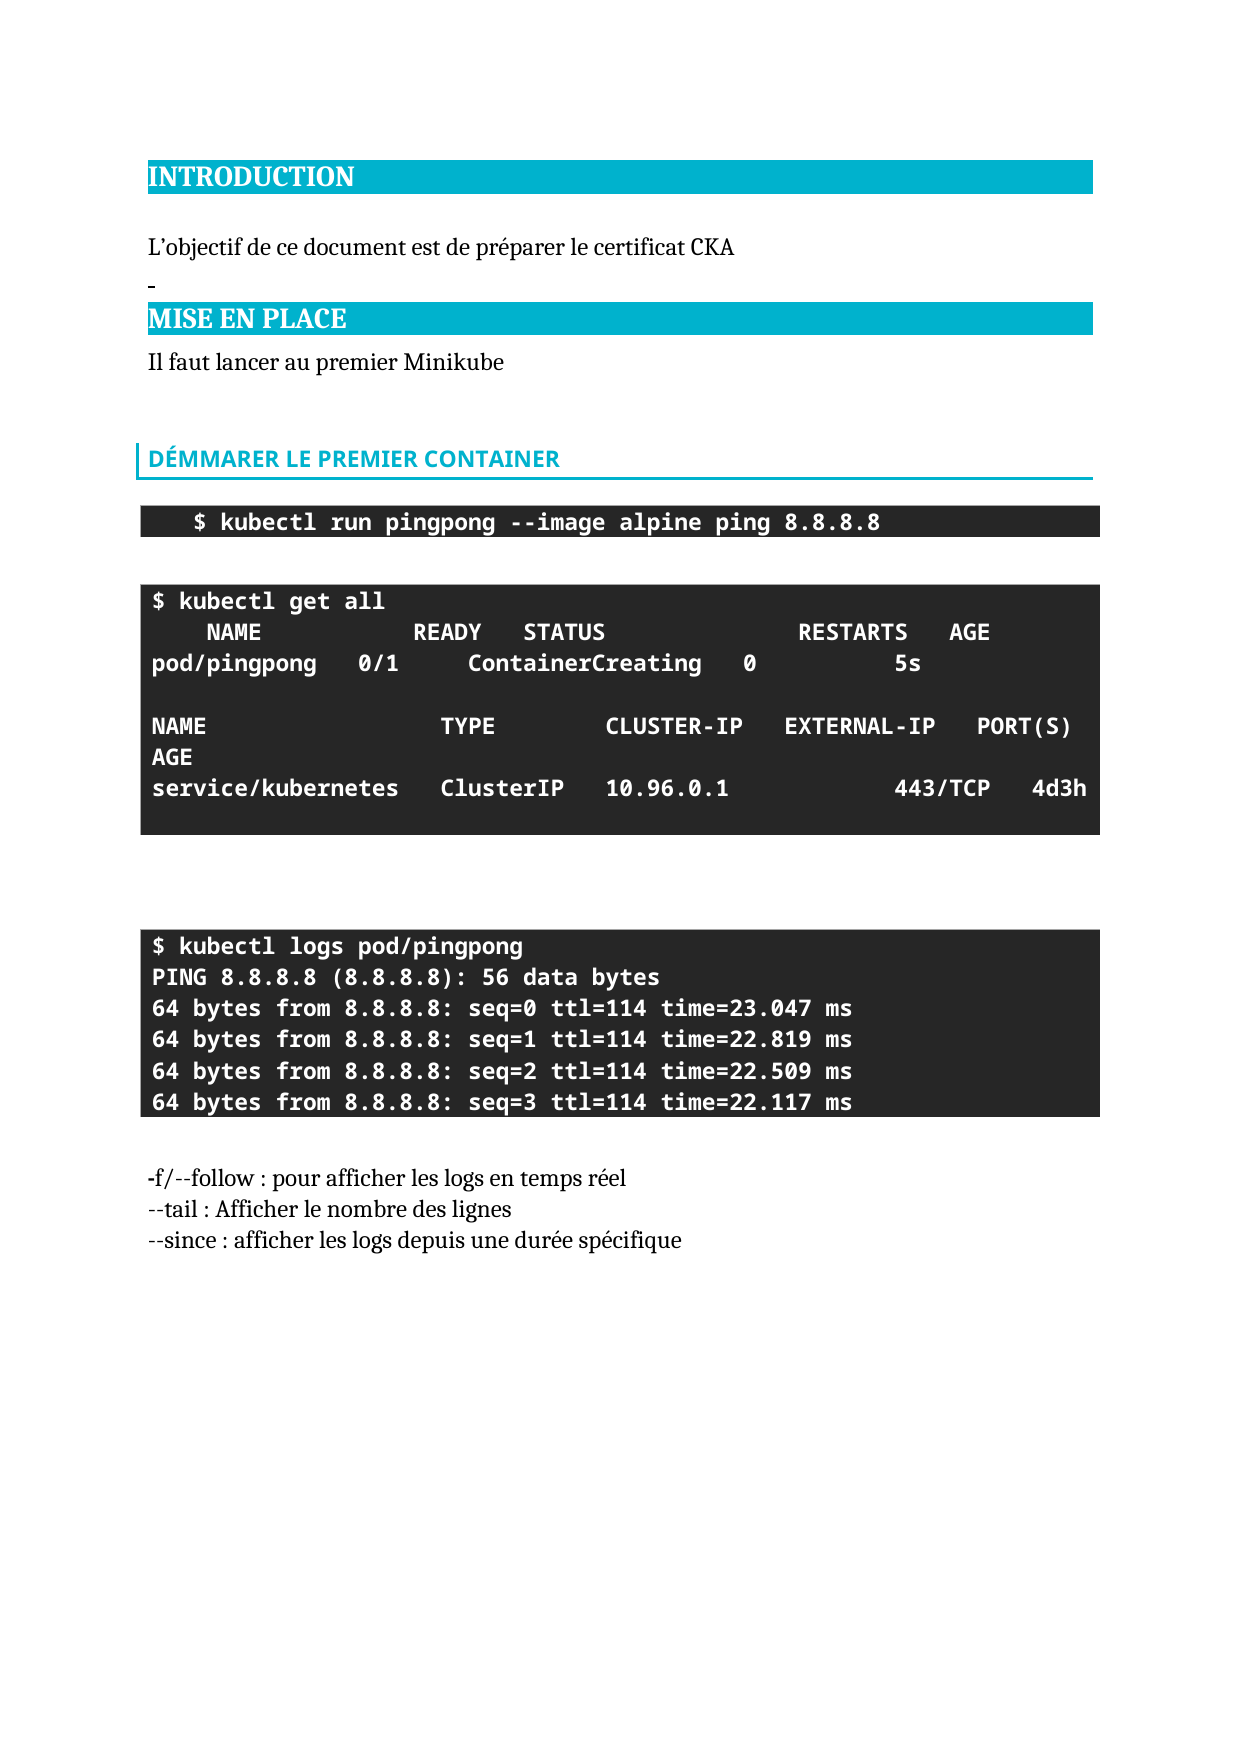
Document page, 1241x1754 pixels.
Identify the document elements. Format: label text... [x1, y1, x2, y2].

text Il faut lancer au premier Minikube [148, 348, 1093, 377]
text --since : afficher les logs depuis une durée spécifique [148, 1226, 1093, 1255]
table_header $ kubectl get all NAME READY STATUS RESTARTS AGE pod/pingpong 0/1 ContainerCreating 0 5s NAME TYPE CLUSTER-IP EXTERNAL-IP PORT(S) AGE service/kubernetes ClusterIP 10.96.0.1 443/TCP 4d3h [141, 585, 1100, 835]
text Démmarer le premier container [139, 443, 1093, 477]
text MISE EN PLACE [148, 302, 1093, 335]
text L’objectif de ce document est de préparer le certificat CKA [148, 232, 1093, 261]
table_header $ kubectl run pingpong --image alpine ping 8.8.8.8 [141, 506, 1100, 537]
table_header $ kubectl logs pod/pingpong PING 8.8.8.8 (8.8.8.8): 56 data bytes 64 bytes from 8.8.8.8: seq=0 ttl=114 time=23.047 ms 64 bytes from 8.8.8.8: seq=1 ttl=114 time=22.819 ms 64 bytes from 8.8.8.8: seq=2 ttl=114 time=22.509 ms 64 bytes from 8.8.8.8: seq=3 ttl=114 time=22.117 ms [141, 930, 1100, 1117]
text INTRODUCTION [148, 160, 1093, 194]
text --tail : Afficher le nombre des lignes [148, 1195, 1093, 1224]
text -f/--follow : pour afficher les logs en temps réel [148, 1164, 1093, 1193]
